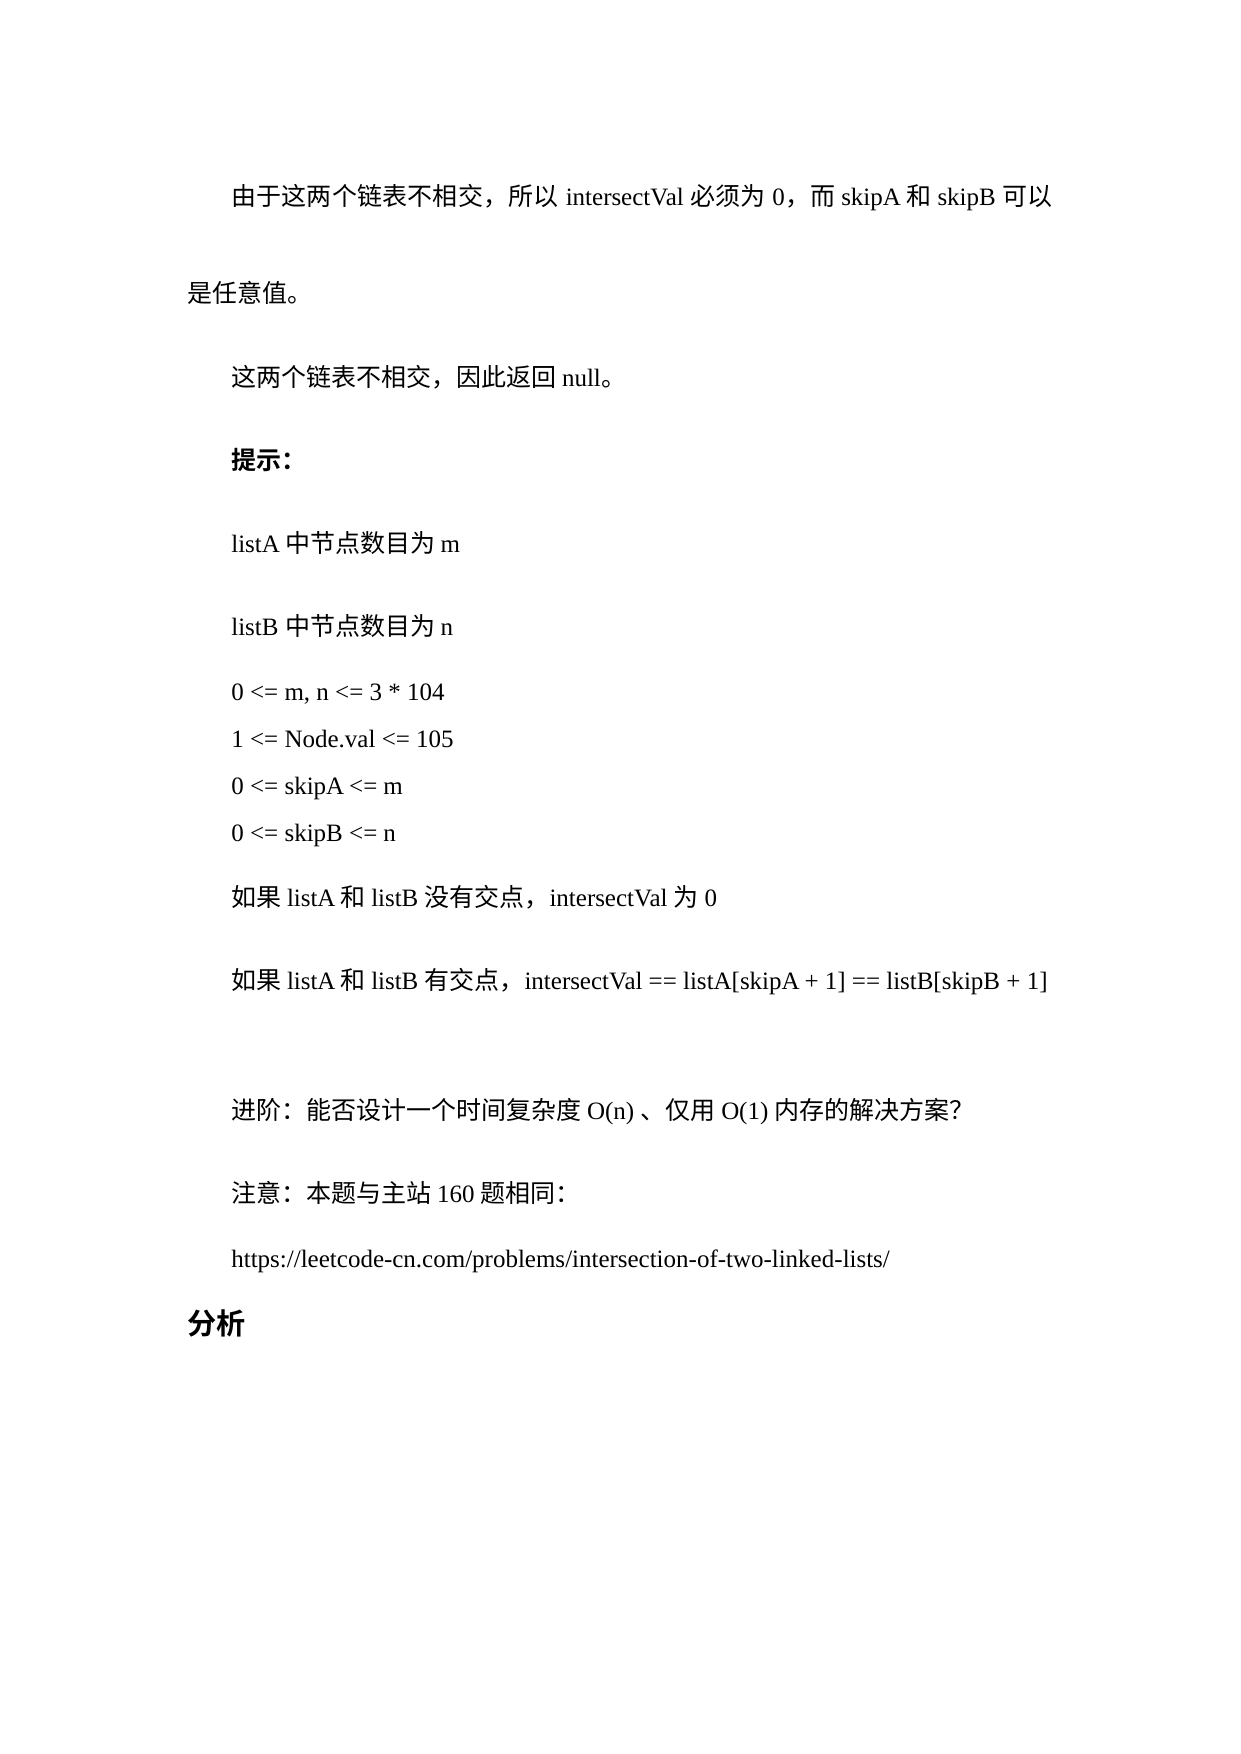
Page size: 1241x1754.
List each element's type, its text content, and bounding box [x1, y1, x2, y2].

text 如果 listA 和 listB 有交点，intersectVal == listA[skipA + 1] == listB[skipB + 1] [187, 946, 1053, 1011]
text 1 <= Node.val <= 105 [187, 722, 1053, 754]
text 提示： [187, 426, 1053, 491]
text 注意：本题与主站 160 题相同： [187, 1159, 1053, 1224]
text 由于这两个链表不相交，所以 intersectVal 必须为 0，而 skipA 和 skipB 可以是任意值。 [187, 162, 1053, 324]
subtitle 分析 [187, 1289, 1053, 1354]
text 0 <= skipB <= n [187, 816, 1053, 848]
text listB 中节点数目为 n [187, 592, 1053, 657]
text https://leetcode-cn.com/problems/intersection-of-two-linked-lists/ [187, 1242, 1053, 1274]
text 进阶：能否设计一个时间复杂度 O(n) 、仅用 O(1) 内存的解决方案？ [187, 1076, 1053, 1141]
text 0 <= skipA <= m [187, 769, 1053, 801]
text listA 中节点数目为 m [187, 509, 1053, 574]
text 0 <= m, n <= 3 * 104 [187, 675, 1053, 708]
text 这两个链表不相交，因此返回 null。 [187, 343, 1053, 408]
text 如果 listA 和 listB 没有交点，intersectVal 为 0 [187, 863, 1053, 928]
